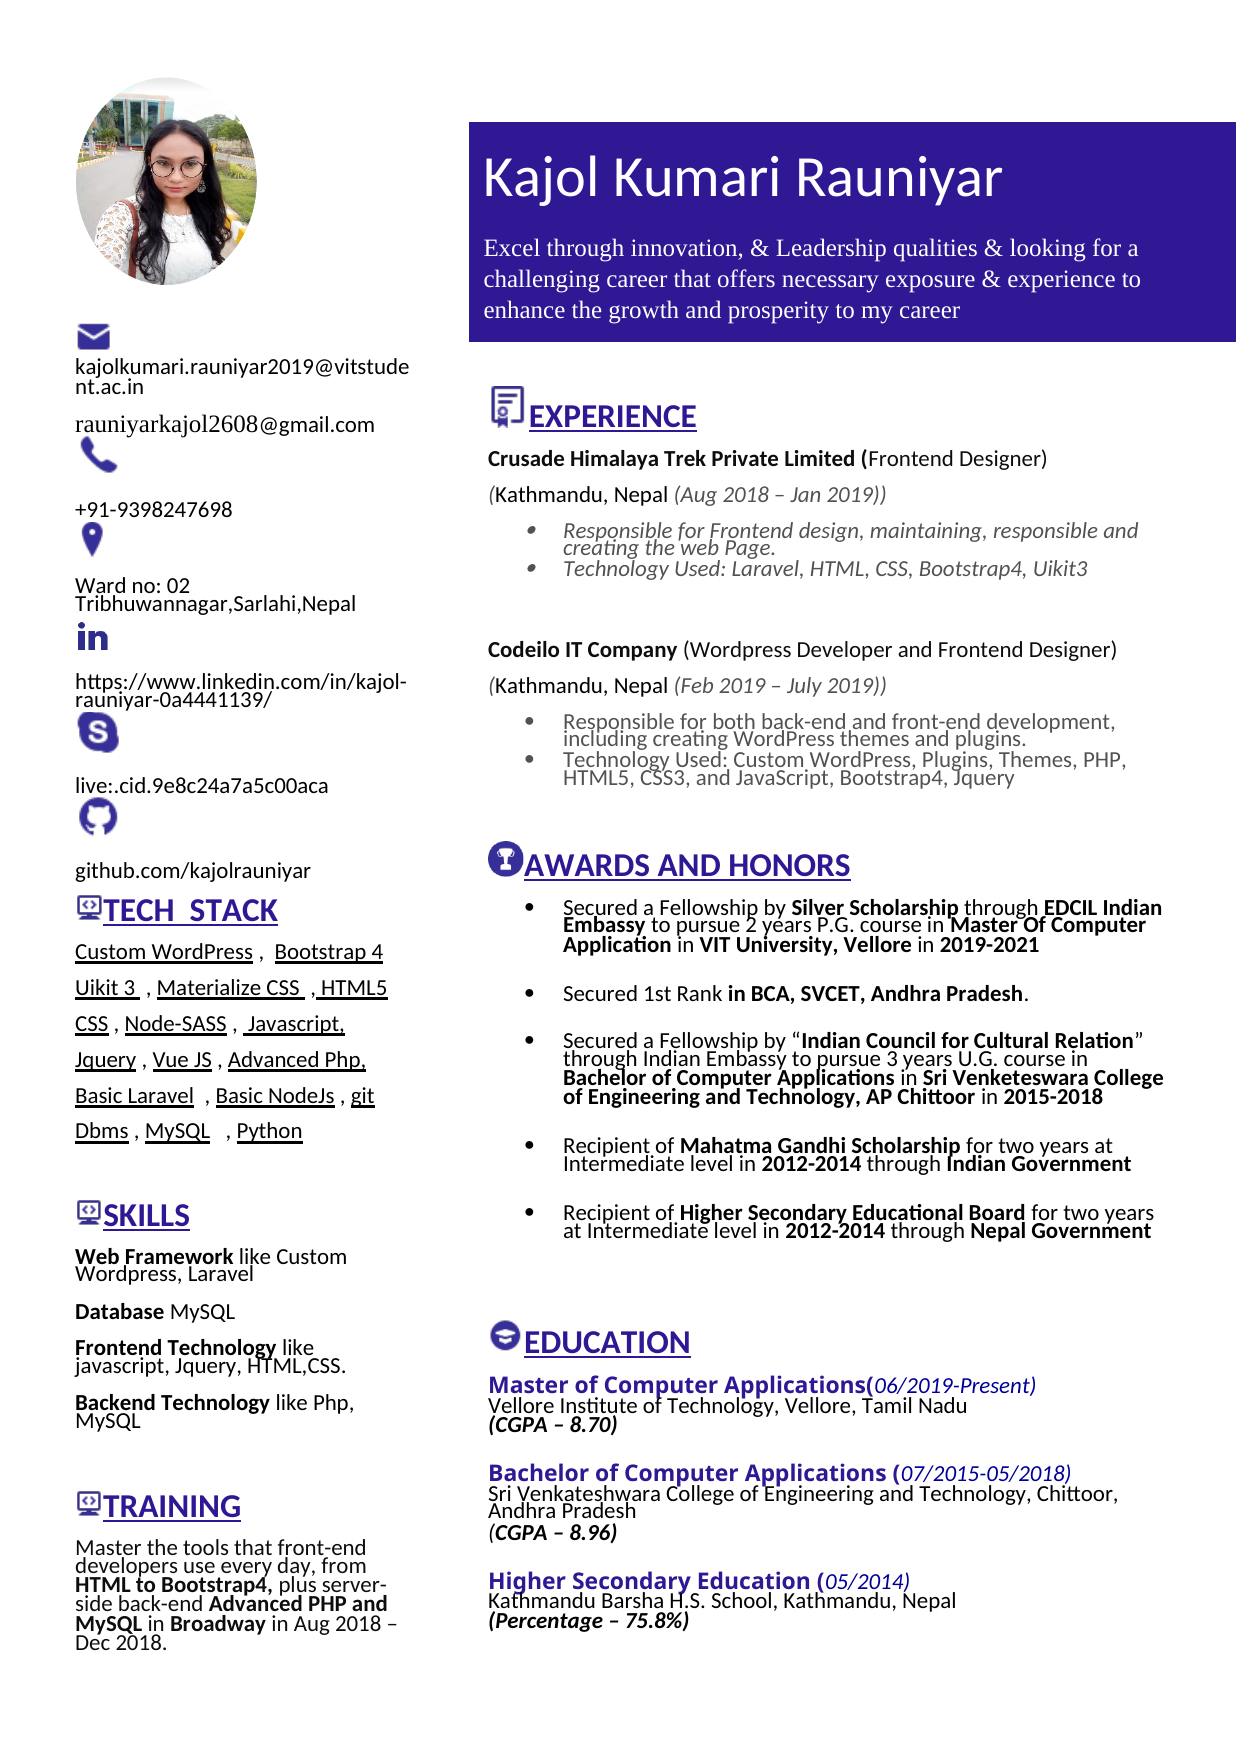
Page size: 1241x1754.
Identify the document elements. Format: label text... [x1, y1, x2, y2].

text +91-9398247698 [75, 502, 414, 521]
list Technology Used: Laravel, HTML, CSS, Bootstrap4, Uikit3 [525, 561, 1165, 581]
text github.com/kajolrauniyar [75, 863, 414, 882]
list Recipient of Higher Secondary Educational Board for two years at Intermediate level in 2012-2014 through Nepal Government [525, 1205, 1165, 1244]
text Higher Secondary Education (05/2014) [488, 1572, 1165, 1593]
text Frontend Technology like javascript, Jquery, HTML,CSS. [75, 1340, 414, 1379]
picture [487, 841, 524, 877]
text Sri Venkateshwara College of Engineering and Technology, Chittoor, Andhra Pradesh [488, 1486, 1165, 1525]
text Dbms , MySQL , Python [195, 1123, 261, 1143]
text EDUCATION [488, 1329, 1165, 1360]
text Basic Laravel , Basic NodeJs , git [75, 1088, 414, 1107]
text Vellore Institute of Technology, Vellore, Tamil Nadu [488, 1398, 1165, 1417]
picture [75, 436, 122, 479]
text TRAINING [75, 1495, 414, 1523]
picture [487, 386, 529, 428]
text Master of Computer Applications(06/2019-Present) [488, 1376, 1165, 1398]
list Recipient of Mahatma Gandhi Scholarship for two years at Intermediate level in 2012-2014 through Indian Government [525, 1138, 1165, 1177]
picture [75, 893, 104, 922]
text (Percentage – 75.8%) [488, 1613, 1165, 1632]
list Responsible for Frontend design, maintaining, responsible and creating the web Page. [525, 523, 1165, 561]
text TECH STACK [75, 899, 414, 927]
picture [75, 1490, 103, 1518]
text https://www.linkedin.com/in/kajol-rauniyar-0a4441139/ [75, 674, 414, 713]
text Web Framework like Custom Wordpress, Laravel [75, 1249, 414, 1287]
text CSS , Node-SASS , Javascript, [75, 1016, 414, 1035]
picture [75, 1198, 103, 1227]
picture [75, 618, 110, 653]
list Secured 1st Rank in BCA, SVCET, Andhra Pradesh. [525, 986, 1165, 1005]
text Backend Technology like Php, MySQL [75, 1395, 414, 1434]
text Dbms , MySQL , Python [75, 1123, 198, 1143]
text live:.cid.9e8c24a7a5c00aca [75, 778, 414, 798]
text Codeilo IT Company (Wordpress Developer and Frontend Designer) [488, 642, 1165, 661]
text (Kathmandu, Nepal (Feb 2019 – July 2019)) [488, 678, 1165, 697]
text AWARDS AND HONORS [488, 852, 1165, 883]
text Bachelor of Computer Applications (07/2015-05/2018) [488, 1464, 1165, 1486]
text Kathmandu Barsha H.S. School, Kathmandu, Nepal [488, 1593, 1165, 1613]
text Ward no: 02 Tribhuwannagar,Sarlahi,Nepal [75, 578, 414, 617]
text (Kathmandu, Nepal (Aug 2018 – Jan 2019)) [488, 487, 1165, 506]
text SKILLS [75, 1204, 414, 1232]
list Secured a Fellowship by Silver Scholarship through EDCIL Indian Embassy to pursue 2 years P.G. course in Master Of Computer Application in VIT University, Vellore in 2019-2021 [525, 900, 1165, 958]
list Technology Used: Custom WordPress, Plugins, Themes, PHP, HTML5, CSS3, and JavaScript, Bootstrap4, Jquery [525, 752, 1165, 791]
picture [75, 522, 110, 557]
text Jquery , Vue JS , Advanced Php, [75, 1052, 414, 1071]
picture [487, 1317, 524, 1354]
text Master the tools that front-end developers use every day, from HTML to Bootstrap4, plus server-side back-end Advanced PHP and MySQL in Broadway in Aug 2018 – Dec 2018. [75, 1540, 414, 1656]
text Dbms , MySQL , Python [253, 1123, 414, 1143]
text Uikit 3 , Materialize CSS , HTML5 [75, 980, 414, 999]
text EXPERIENCE [488, 401, 1165, 434]
picture [75, 797, 122, 841]
text Crusade Himalaya Trek Private Limited (Frontend Designer) [488, 451, 1165, 470]
text (CGPA – 8.70) [488, 1417, 1165, 1436]
picture [75, 318, 113, 356]
picture [75, 712, 122, 756]
picture [76, 78, 256, 284]
list Secured a Fellowship by “Indian Council for Cultural Relation” through Indian Embassy to pursue 3 years U.G. course in Bachelor of Computer Applications in Sri Venketeswara College of Engineering and Technology, AP Chittoor in 2015-2018 [525, 1033, 1165, 1110]
text (CGPA – 8.96) [488, 1525, 1165, 1544]
text Custom WordPress , Bootstrap 4 [75, 944, 414, 963]
text kajolkumari.rauniyar2019@vitstudent.ac.in [75, 335, 414, 400]
list Responsible for both back-end and front-end development, including creating WordPress themes and plugins. [525, 714, 1165, 752]
text rauniyarkajol2608@gmail.com [75, 417, 414, 437]
text Database MySQL [75, 1304, 414, 1323]
